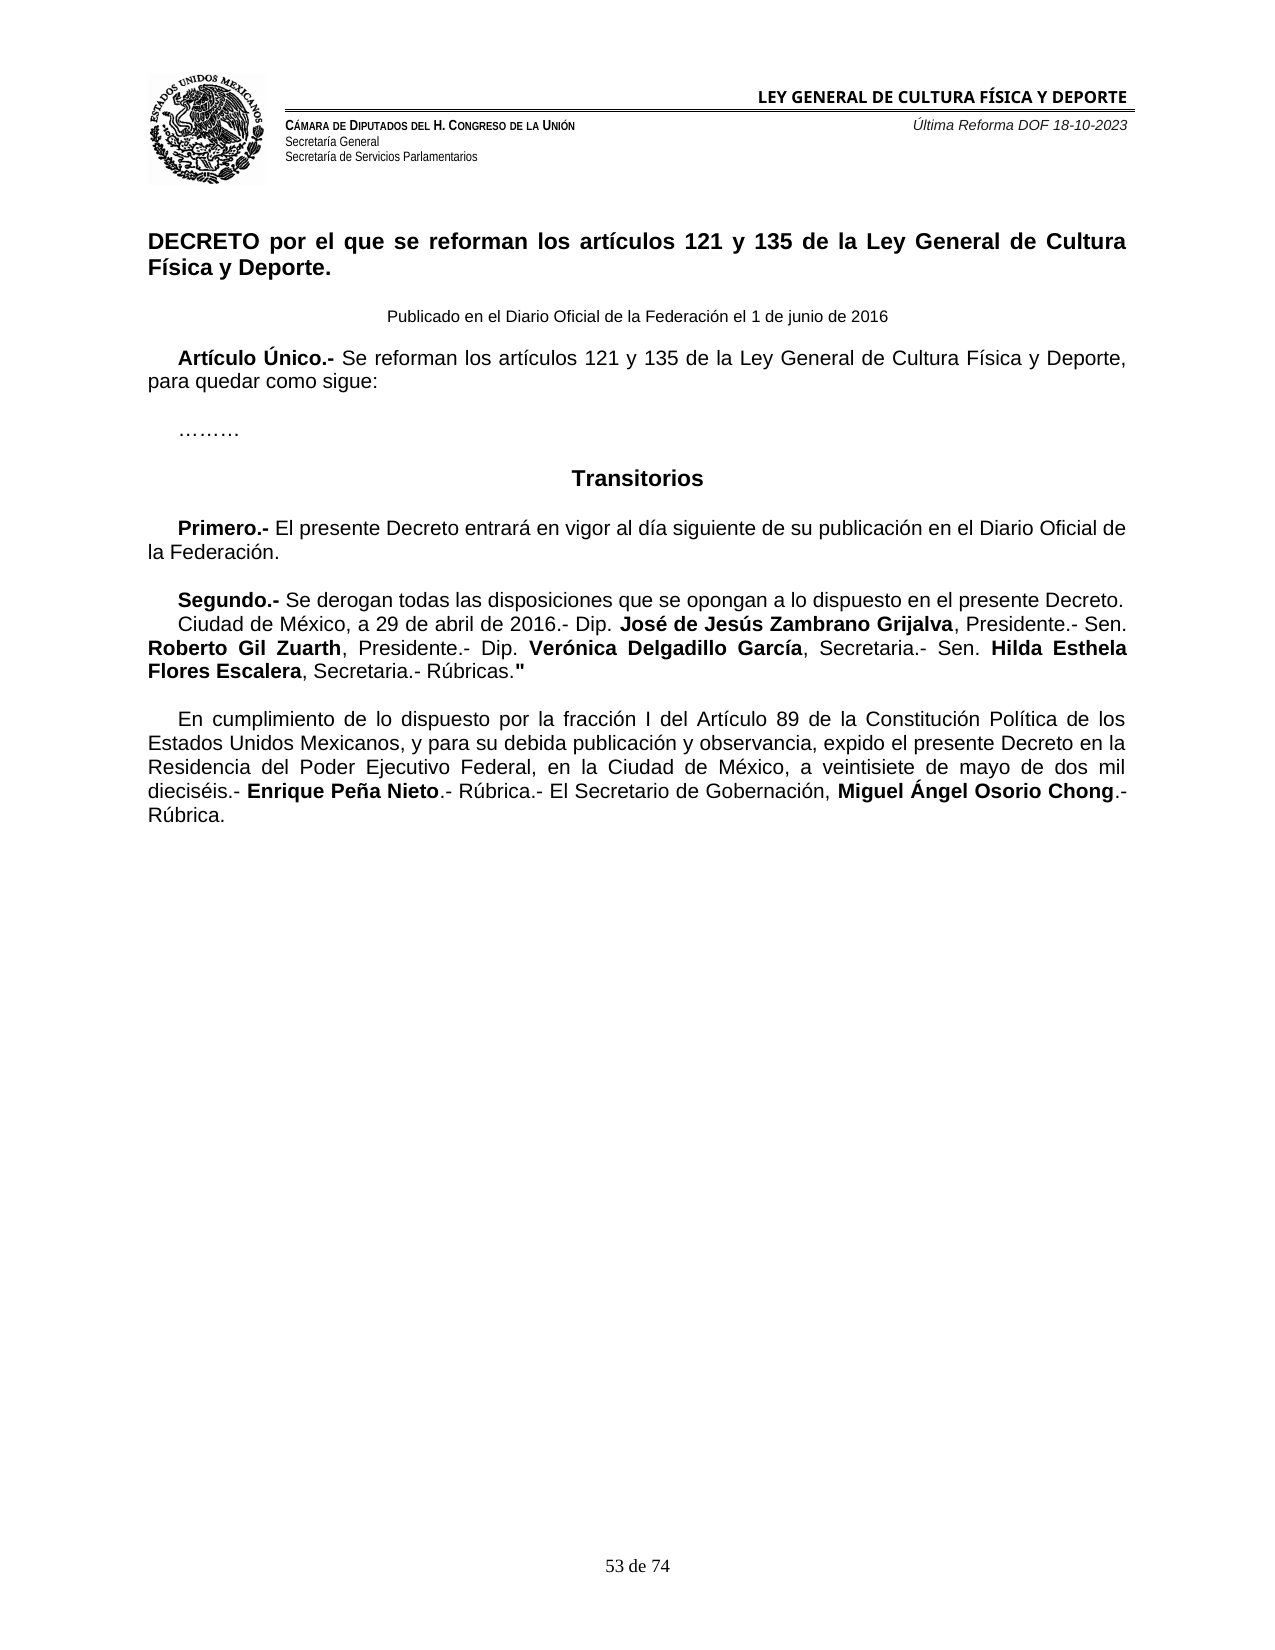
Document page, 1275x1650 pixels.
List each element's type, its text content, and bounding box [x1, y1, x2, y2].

text Artículo Único.- Se reforman los artículos 121 y 135 de la Ley General de Cultura Física y Deporte, para quedar como sigue: [148, 345, 1127, 393]
text Ciudad de México, a 29 de abril de 2016.- Dip. José de Jesús Zambrano Grijalva, Presidente.- Sen. Roberto Gil Zuarth, Presidente.- Dip. Verónica Delgadillo García, Secretaria.- Sen. Hilda Esthela Flores Escalera, Secretaria.- Rúbricas." [148, 611, 1127, 683]
text Publicado en el Diario Oficial de la Federación el 1 de junio de 2016 [148, 307, 1127, 326]
text Transitorios [148, 465, 1127, 492]
text ……… [148, 417, 1127, 441]
text En cumplimiento de lo dispuesto por la fracción I del Artículo 89 de la Constitución Política de los Estados Unidos Mexicanos, y para su debida publicación y observancia, expido el presente Decreto en la Residencia del Poder Ejecutivo Federal, en la Ciudad de México, a veintisiete de mayo de dos mil dieciséis.- Enrique Peña Nieto.- Rúbrica.- El Secretario de Gobernación, Miguel Ángel Osorio Chong.- Rúbrica. [148, 707, 1127, 827]
text Segundo.- Se derogan todas las disposiciones que se opongan a lo dispuesto en el presente Decreto. [148, 587, 1127, 611]
text Primero.- El presente Decreto entrará en vigor al día siguiente de su publicación en el Diario Oficial de la Federación. [148, 516, 1127, 563]
text DECRETO por el que se reforman los artículos 121 y 135 de la Ley General de Cultura Física y Deporte. [148, 228, 1127, 281]
